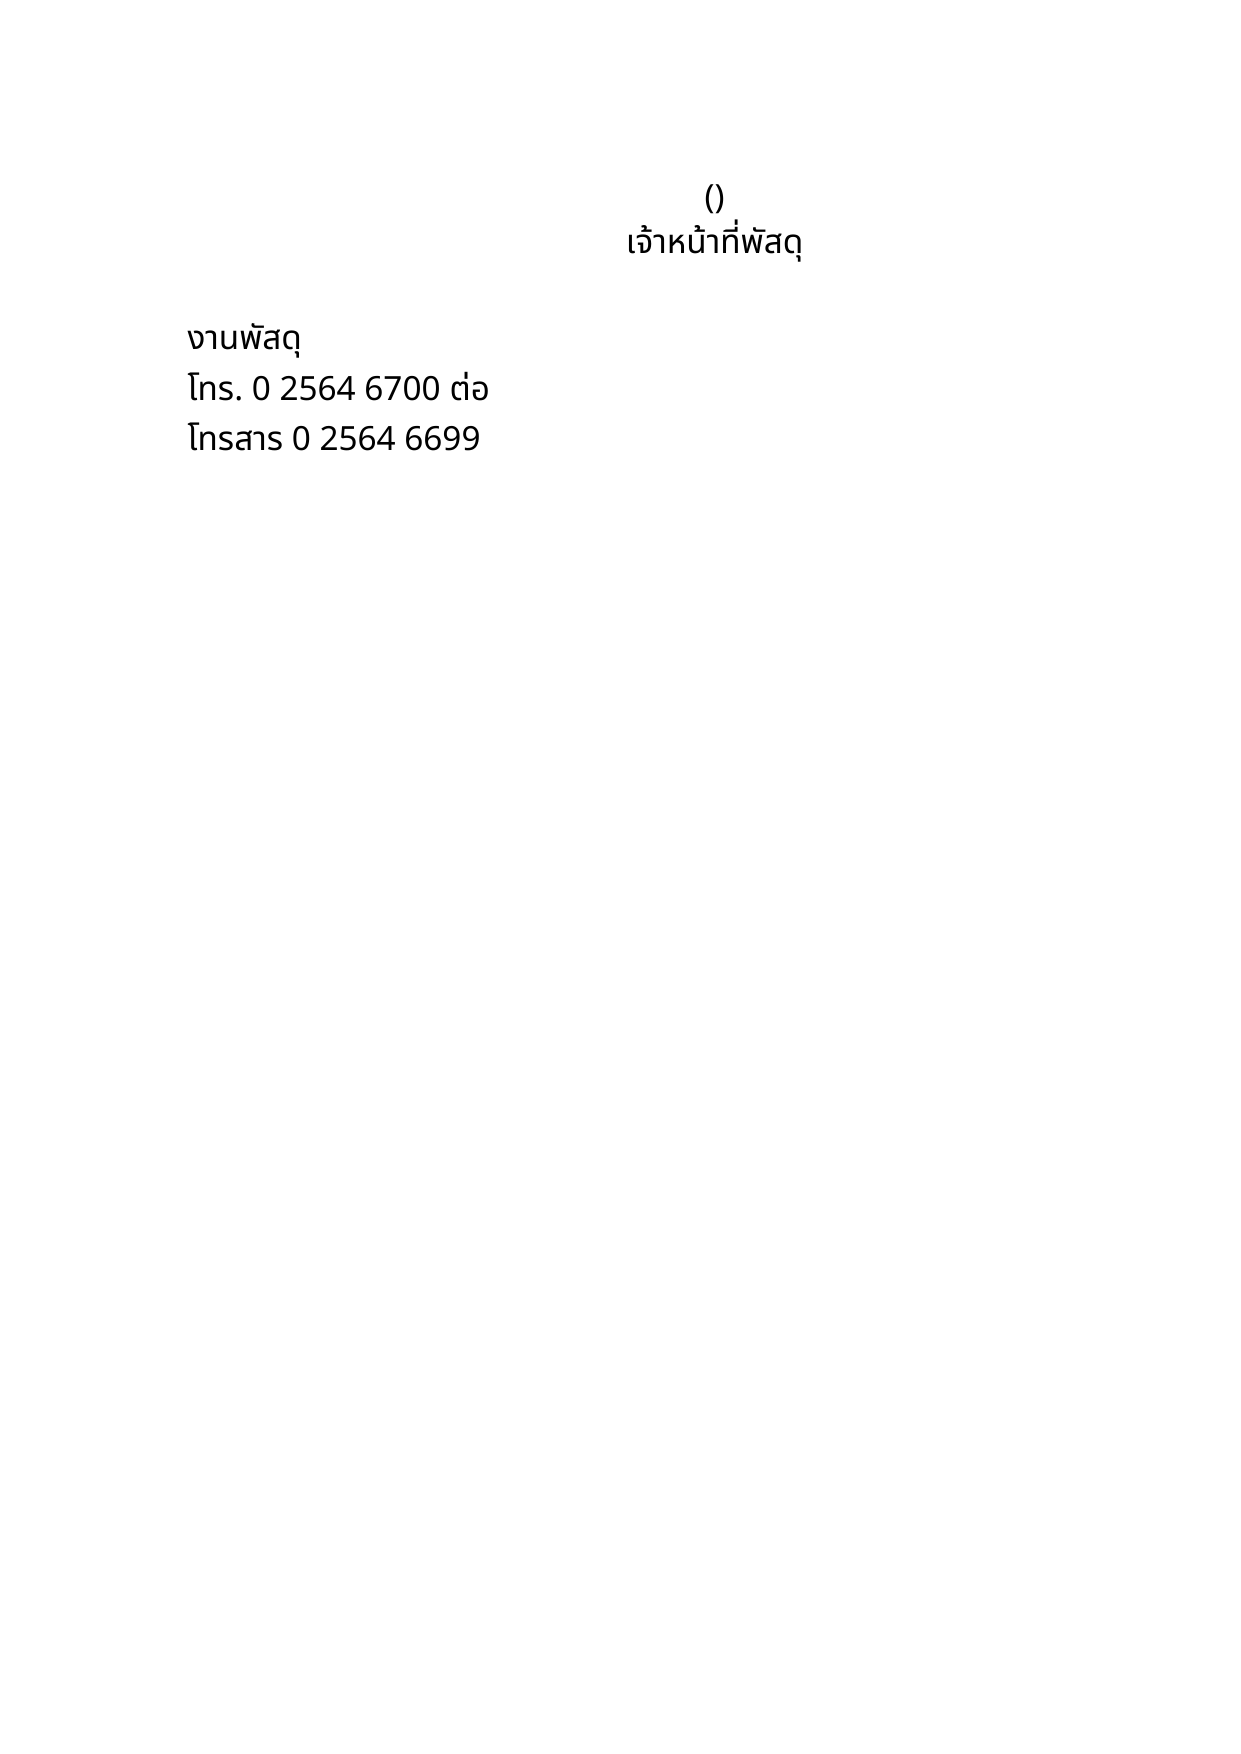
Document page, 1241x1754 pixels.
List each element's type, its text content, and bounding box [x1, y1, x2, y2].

text โทร. 0 2564 6700 ต่อ [187, 364, 1090, 415]
text โทรสาร 0 2564 6699 [187, 415, 1090, 466]
text เจ้าหน้าที่พัสดุ [335, 218, 1094, 268]
text งานพัสดุ [187, 314, 1090, 364]
text () [335, 173, 1094, 218]
